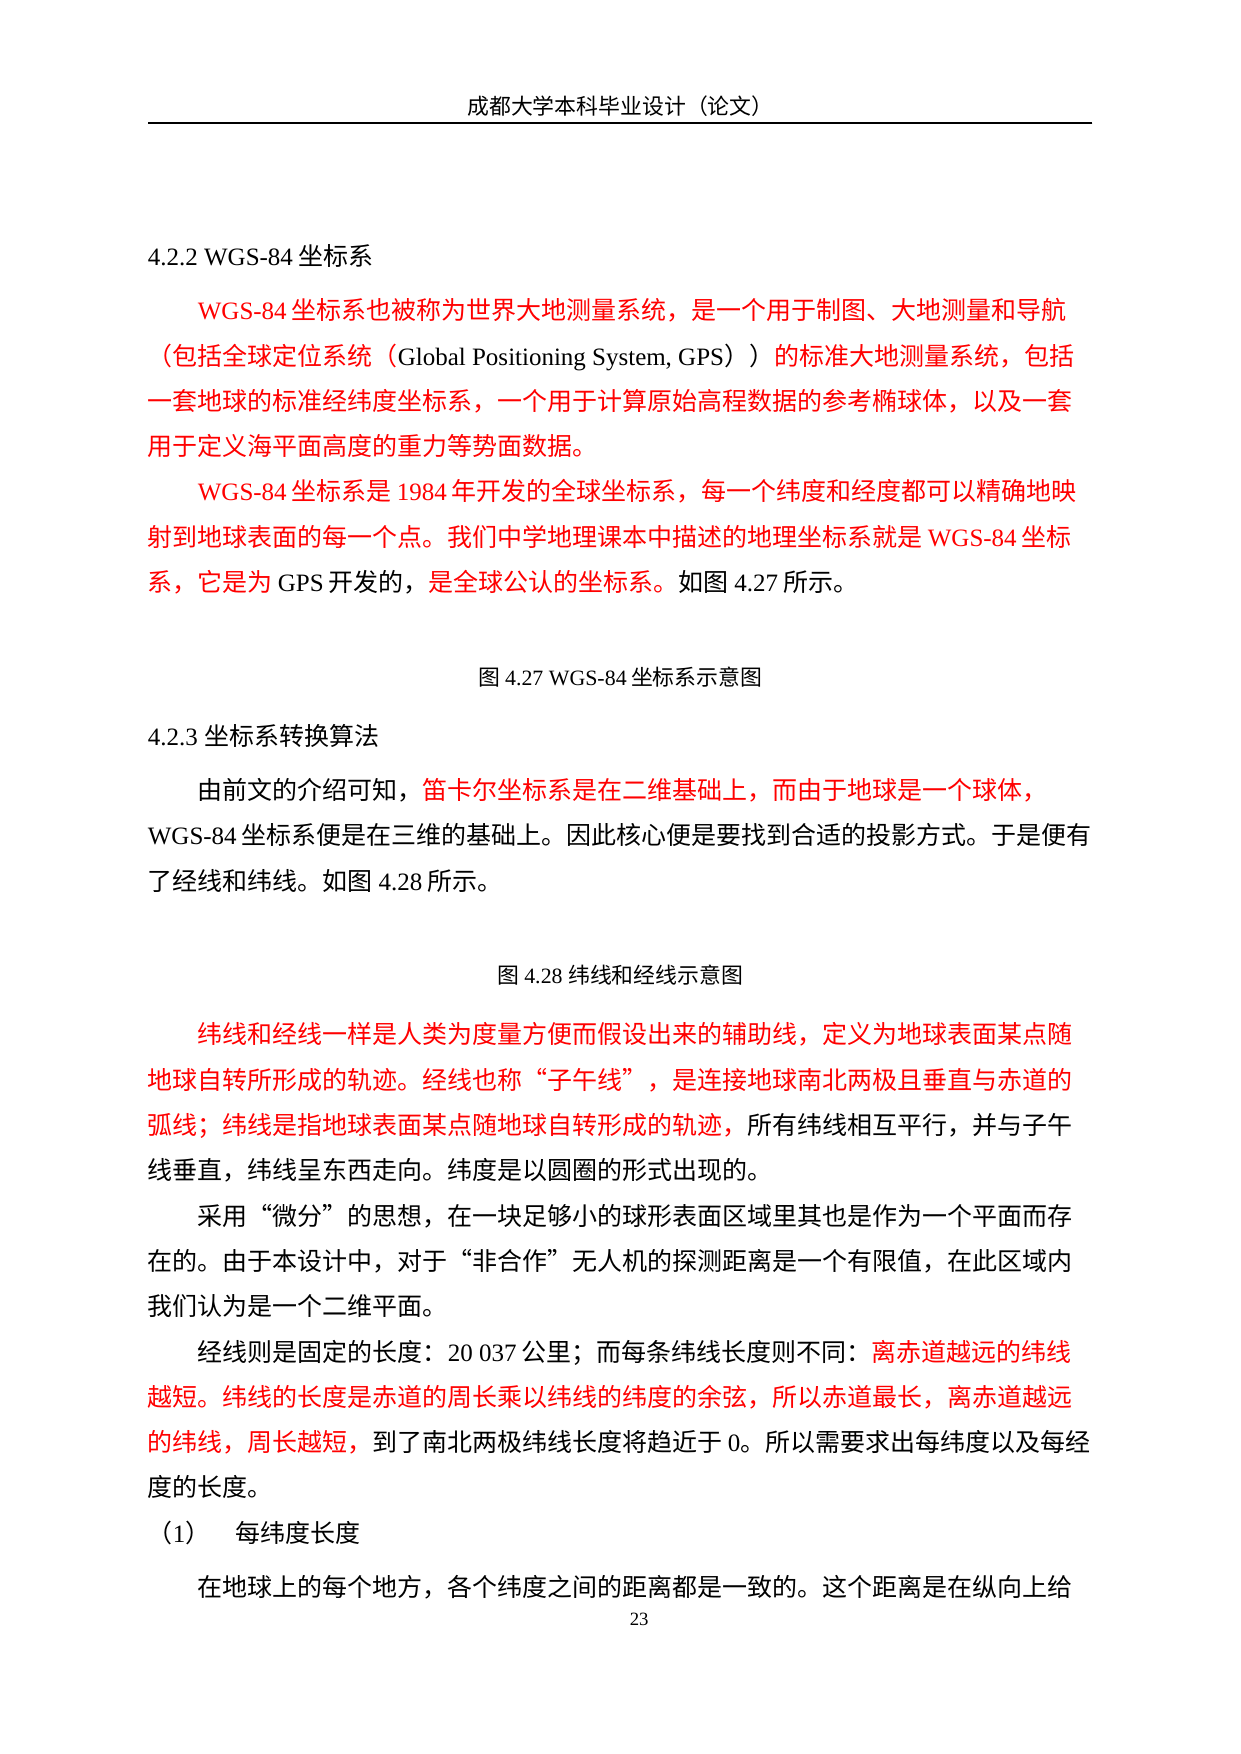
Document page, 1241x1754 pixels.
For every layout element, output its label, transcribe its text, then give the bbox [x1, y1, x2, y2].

subtitle 每纬度长度 [148, 1513, 1092, 1549]
text 纬线和经线一样是人类为度量方便而假设出来的辅助线，定义为地球表面某点随地球自转所形成的轨迹。经线也称“子午线”，是连接地球南北两极且垂直与赤道的弧线；纬线是指地球表面某点随地球自转形成的轨迹，所有纬线相互平行，并与子午线垂直，纬线呈东西走向。纬度是以圆圈的形式出现的。 [148, 1015, 1092, 1187]
text WGS-84坐标系也被称为世界大地测量系统，是一个用于制图、大地测量和导航（包括全球定位系统（Global Positioning System, GPS））的标准大地测量系统，包括一套地球的标准经纬度坐标系，一个用于计算原始高程数据的参考椭球体，以及一套用于定义海平面高度的重力等势面数据。 [148, 291, 1092, 463]
text 经线则是固定的长度：20 037公里；而每条纬线长度则不同：离赤道越远的纬线越短。纬线的长度是赤道的周长乘以纬线的纬度的余弦，所以赤道最长，离赤道越远的纬线，周长越短，到了南北两极纬线长度将趋近于0。所以需要求出每纬度以及每经度的长度。 [148, 1332, 1092, 1504]
text 采用“微分”的思想，在一块足够小的球形表面区域里其也是作为一个平面而存在的。由于本设计中，对于“非合作”无人机的探测距离是一个有限值，在此区域内我们认为是一个二维平面。 [148, 1196, 1092, 1323]
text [148, 1568, 1092, 1604]
subtitle WGS-84坐标系 [148, 236, 1092, 272]
subtitle 坐标系转换算法 [148, 716, 1092, 752]
